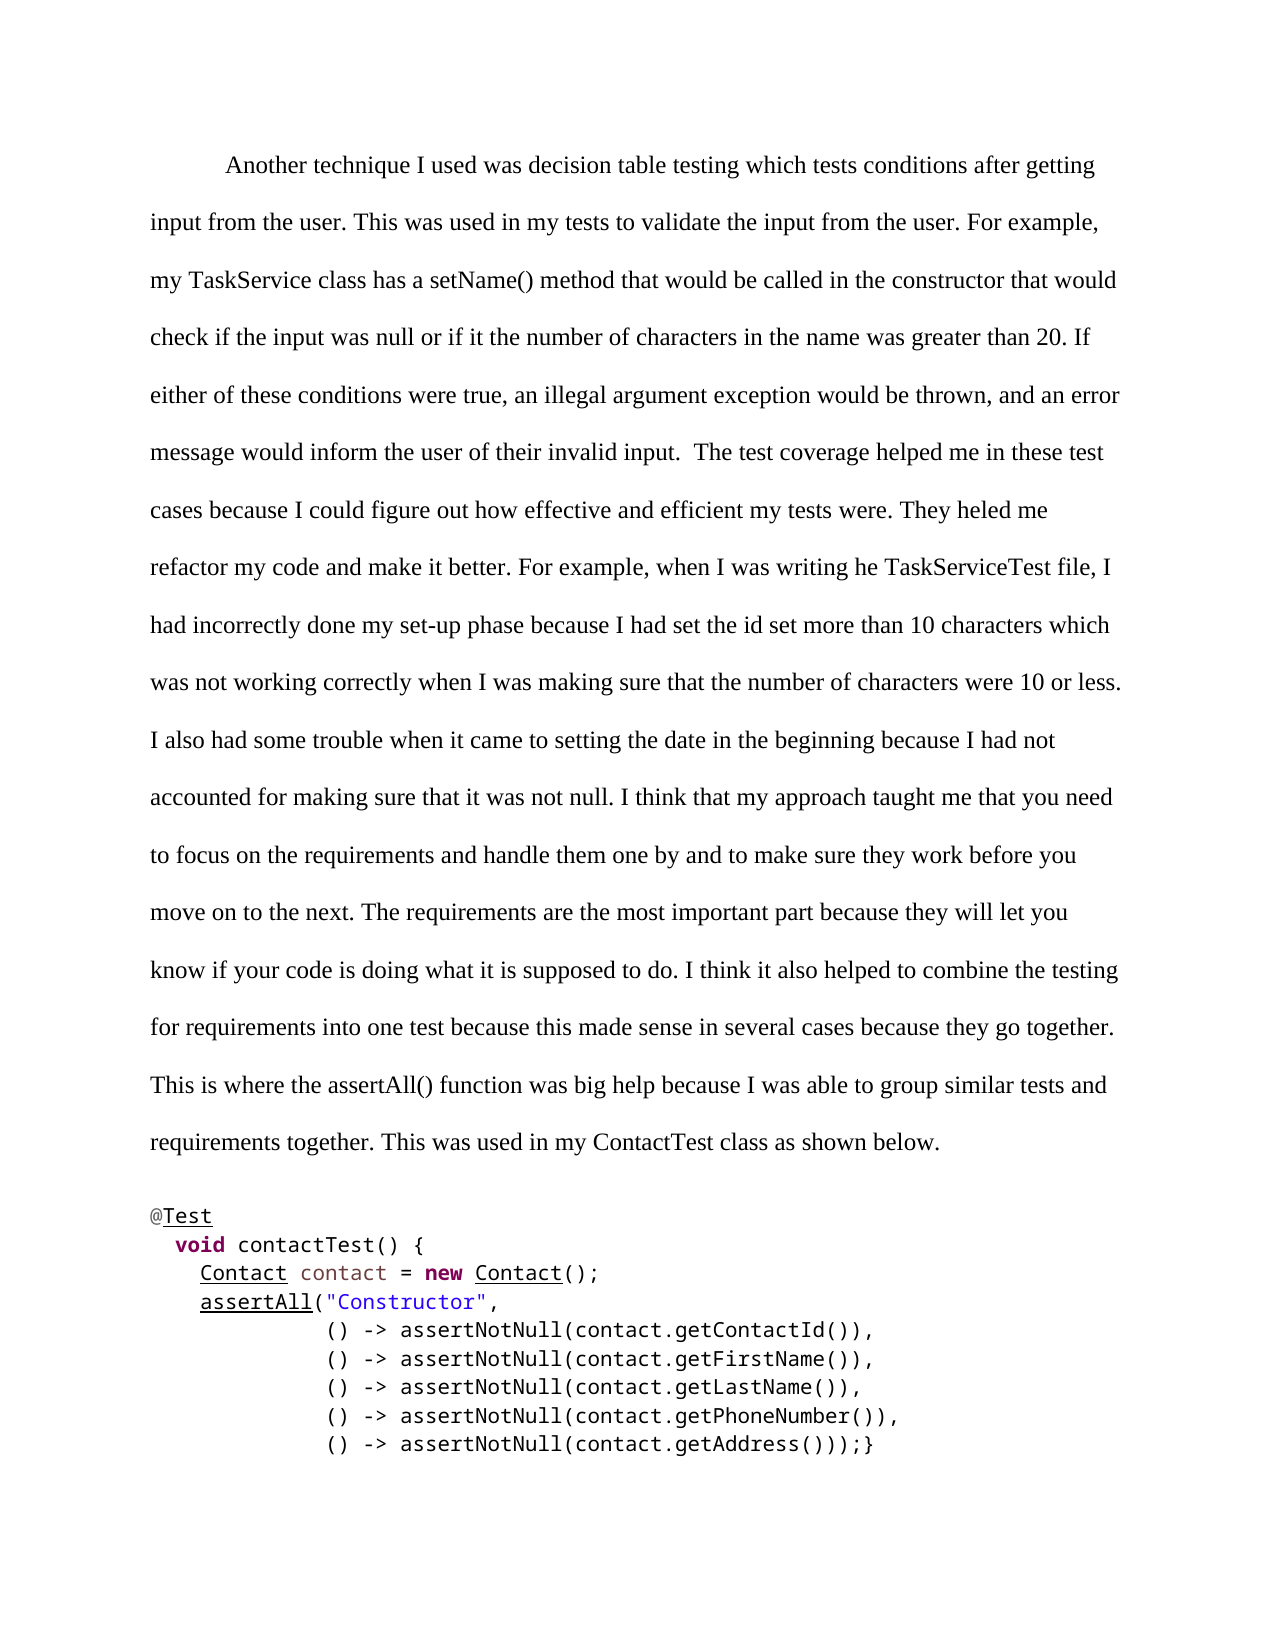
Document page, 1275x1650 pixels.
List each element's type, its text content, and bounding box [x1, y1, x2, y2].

text assertAll("Constructor", [150, 1287, 1125, 1315]
text () -> assertNotNull(contact.getLastName()), [150, 1372, 1125, 1401]
text () -> assertNotNull(contact.getContactId()), [150, 1315, 1125, 1344]
text Contact contact = new Contact(); [150, 1258, 1125, 1287]
text @Test [150, 1202, 1125, 1230]
text () -> assertNotNull(contact.getFirstName()), [150, 1344, 1125, 1372]
text () -> assertNotNull(contact.getAddress()));} [150, 1429, 1125, 1458]
text void contactTest() { [150, 1230, 1125, 1258]
text () -> assertNotNull(contact.getPhoneNumber()), [150, 1401, 1125, 1429]
text Another technique I used was decision table testing which tests conditions after getting input from the user. This was used in my tests to validate the input from the user. For example, my TaskService class has a setName() method that would be called in the constructor that would check if the input was null or if it the number of characters in the name was greater than 20. If either of these conditions were true, an illegal argument exception would be thrown, and an error message would inform the user of their invalid input. The test coverage helped me in these test cases because I could figure out how effective and efficient my tests were. They heled me refactor my code and make it better. For example, when I was writing he TaskServiceTest file, I had incorrectly done my set-up phase because I had set the id set more than 10 characters which was not working correctly when I was making sure that the number of characters were 10 or less. I also had some trouble when it came to setting the date in the beginning because I had not accounted for making sure that it was not null. I think that my approach taught me that you need to focus on the requirements and handle them one by and to make sure they work before you move on to the next. The requirements are the most important part because they will let you know if your code is doing what it is supposed to do. I think it also helped to combine the testing for requirements into one test because this made sense in several cases because they go together. This is where the assertAll() function was big help because I was able to group similar tests and requirements together. This was used in my ContactTest class as shown below. [150, 150, 1125, 1156]
